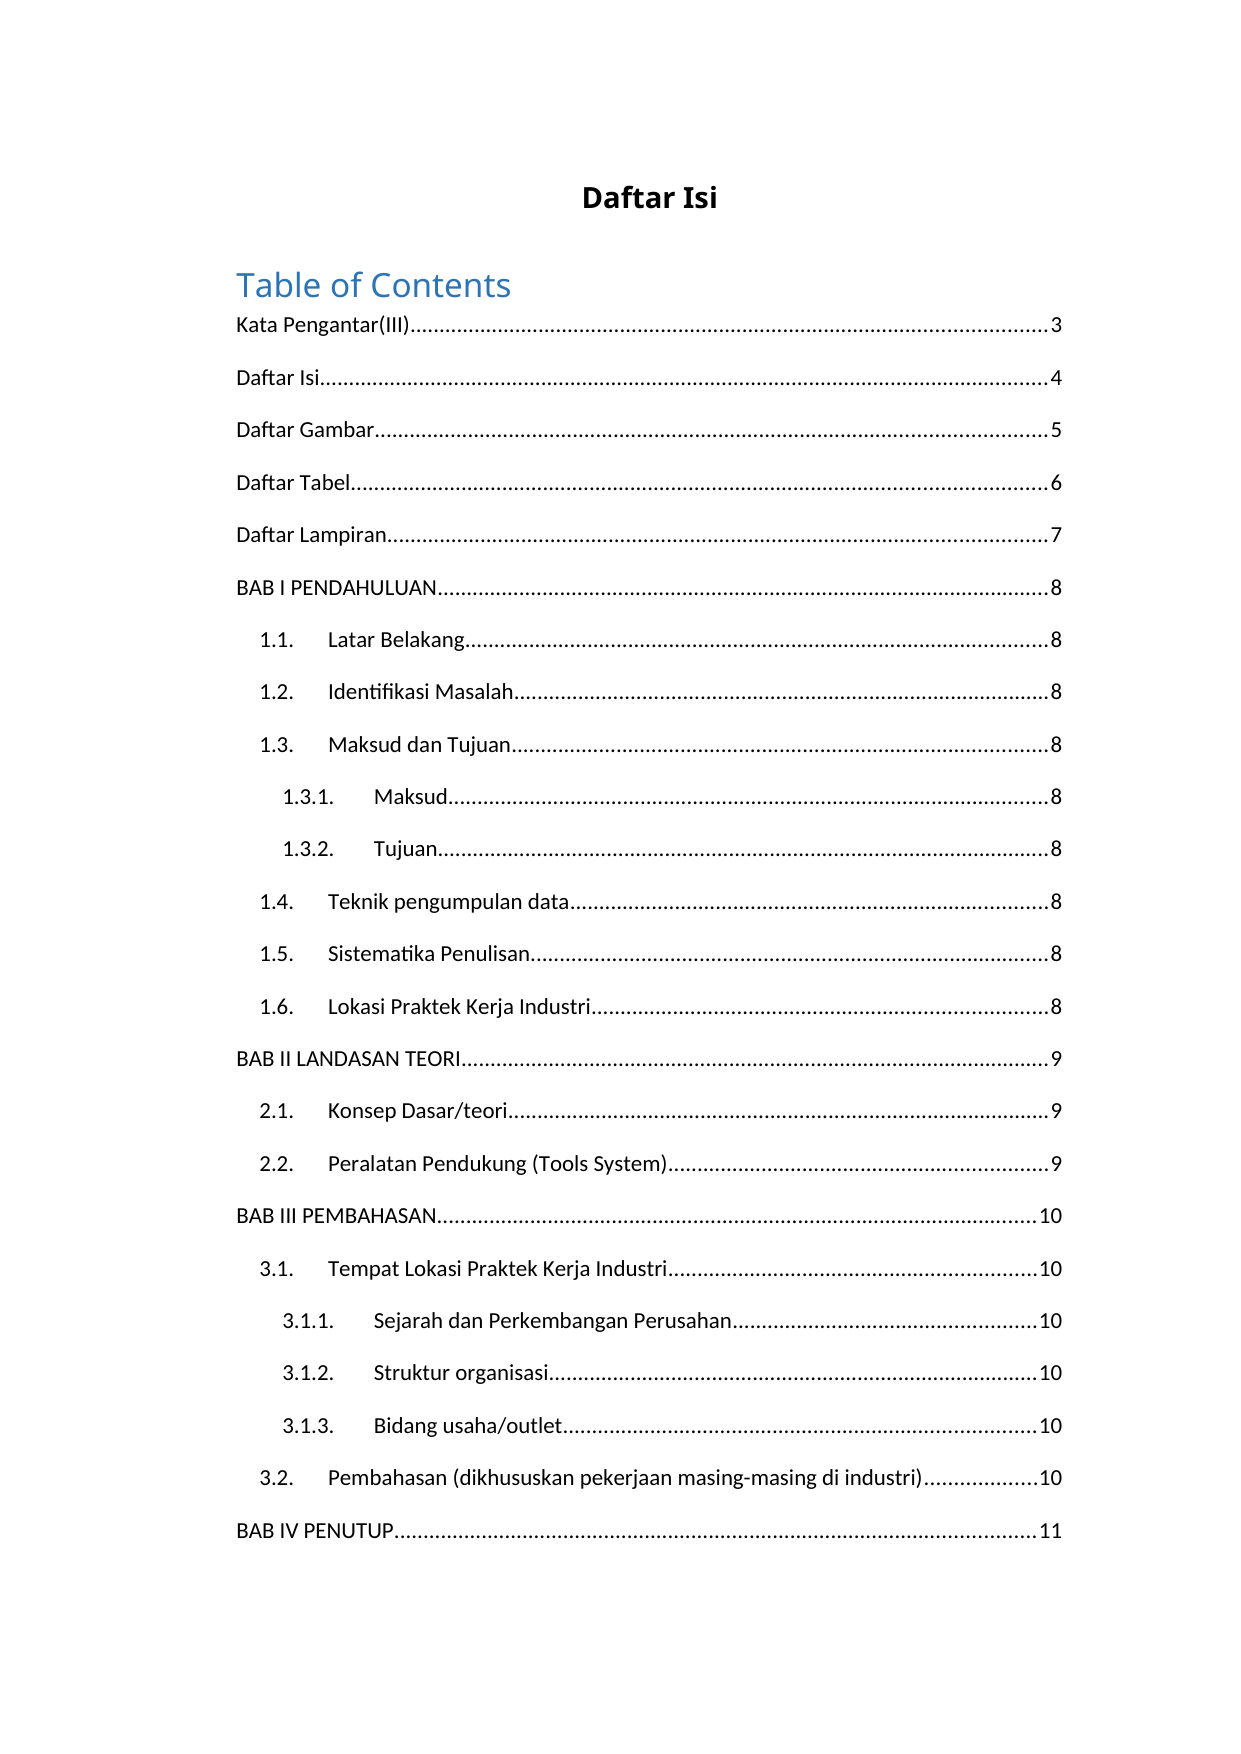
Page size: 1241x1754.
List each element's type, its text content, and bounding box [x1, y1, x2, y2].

subtitle Daftar Isi [236, 177, 1063, 217]
